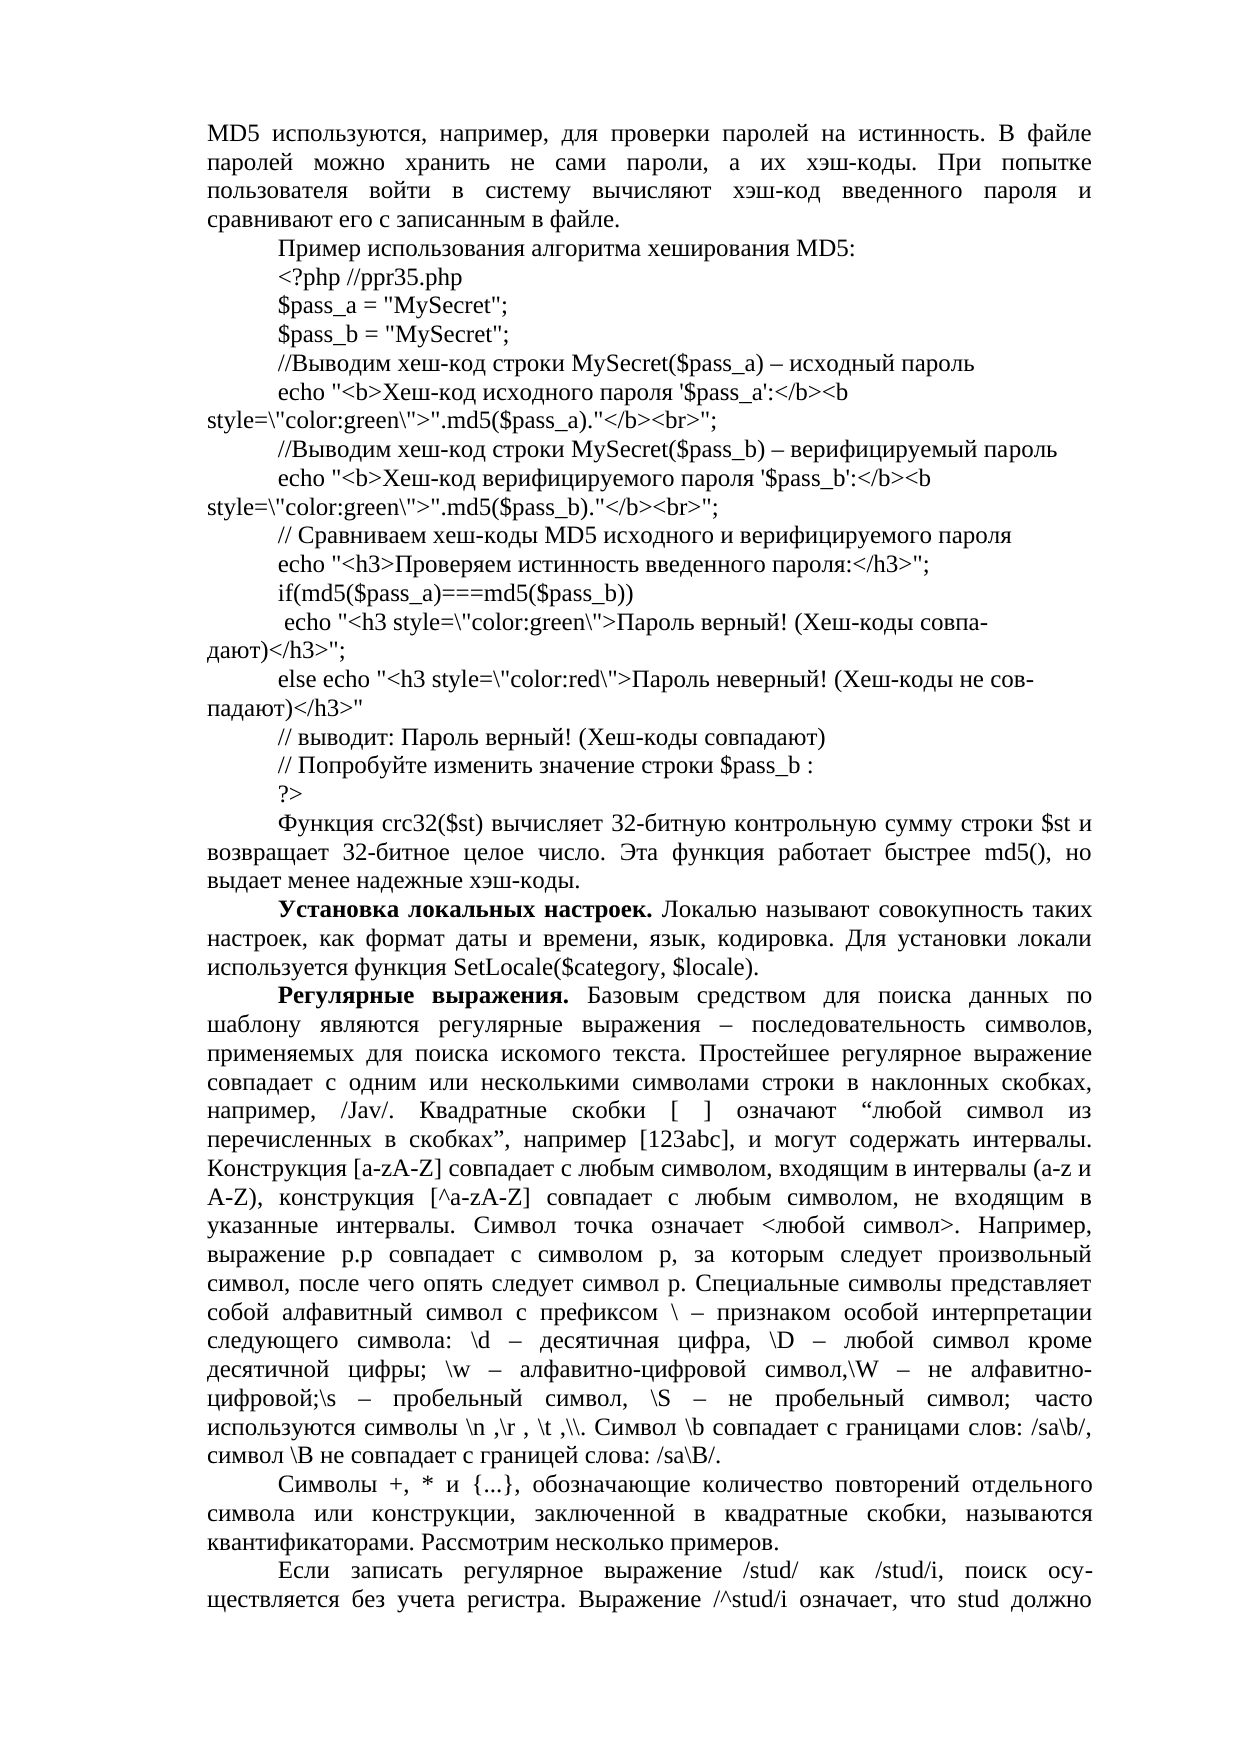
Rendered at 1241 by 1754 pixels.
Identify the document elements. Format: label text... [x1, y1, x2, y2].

text <?php //ppr35.php [207, 262, 1093, 291]
text //Выводим хеш-код строки MySecret($pass_b) – верифицируемый пароль [207, 434, 1093, 463]
text // выводит: Пароль верный! (Хеш-коды совпадают) [207, 722, 1093, 751]
text $pass_a = "MySecret"; [207, 291, 1093, 319]
text Регулярные выражения. Базовым средством для поиска данных по шаблону являются регулярные выражения – последовательность символов, применяемых для поиска искомого текста. Простейшее регулярное выражение совпадает с одним или несколькими символами строки в наклонных скобках, например, /Jav/. Квадратные скобки [ ] означают “любой символ из перечисленных в скобках”, например [123abc], и могут содержать интервалы. Конструкция [a-zA-Z] совпадает с любым символом, входящим в интервалы (a-z и A-Z), конструкция [^a-zA-Z] совпадает с любым символом, не входящим в указанные интервалы. Символ точка означает <любой символ>. Например, выражение р.р совпадает с символом р, за которым следует произвольный символ, после чего опять следует символ р. Специальные символы представляет собой алфавитный символ с префиксом \ – признаком особой интерпретации следующего символа: \d – десятичная цифра, \D – любой символ кроме десятичной цифры; \w – алфавитно-цифровой символ,\W – не алфавитно-цифровой;\s – пробельный символ, \S – не пробельный символ; часто используются символы \n ,\r , \t ,\\. Символ \b совпадает с границами слов: /sa\b/, символ \В не совпадает с границей слова: /sa\B/. [207, 981, 1093, 1469]
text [207, 1556, 1093, 1613]
text echo "<b>Хеш-код верифицируемого пароля '$pass_b':</b><b style=\"color:green\">".md5($pass_b)."</b><br>"; [207, 463, 1093, 521]
text ?> [207, 779, 1093, 808]
text Пример использования алгоритма хеширования MD5: [207, 233, 1093, 262]
text if(md5($pass_a)===md5($pass_b)) [207, 578, 1093, 607]
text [207, 118, 1093, 233]
text Функция crc32($st) вычисляет 32-битную контрольную сумму строки $st и возвращает 32-битное целое число. Эта функция работает быстрее md5(), но выдает менее надежные хэш-коды. [207, 808, 1093, 894]
text else echo "<h3 style=\"color:red\">Пароль неверный! (Хеш-коды не совпадают)</h3>" [207, 664, 1093, 722]
text Символы +, * и {...}, обозначающие количество повторений отдельного символа или конструкции, заключенной в квадратные скобки, называются квантификаторами. Рассмотрим несколько примеров. [207, 1469, 1093, 1556]
text echo "<h3>Проверяем истинность введенного пароля:</h3>"; [207, 549, 1093, 578]
text //Выводим хеш-код строки MySecret($pass_a) – исходный пароль [207, 348, 1093, 377]
text $pass_b = "MySecret"; [207, 319, 1093, 348]
text // Попробуйте изменить значение строки $pass_b : [207, 751, 1093, 779]
text // Сравниваем хеш-коды MD5 исходного и верифицируемого пароля [207, 521, 1093, 549]
text Установка локальных настроек. Локалью называют совокупность таких настроек, как формат даты и времени, язык, кодировка. Для установки локали используется функция SetLocale($category, $locale). [207, 894, 1093, 981]
text echo "<b>Хеш-код исходного пароля '$pass_a':</b><b style=\"color:green\">".md5($pass_a)."</b><br>"; [207, 377, 1093, 434]
text echo "<h3 style=\"color:green\">Пароль верный! (Хеш-коды совпадают)</h3>"; [207, 607, 1093, 664]
